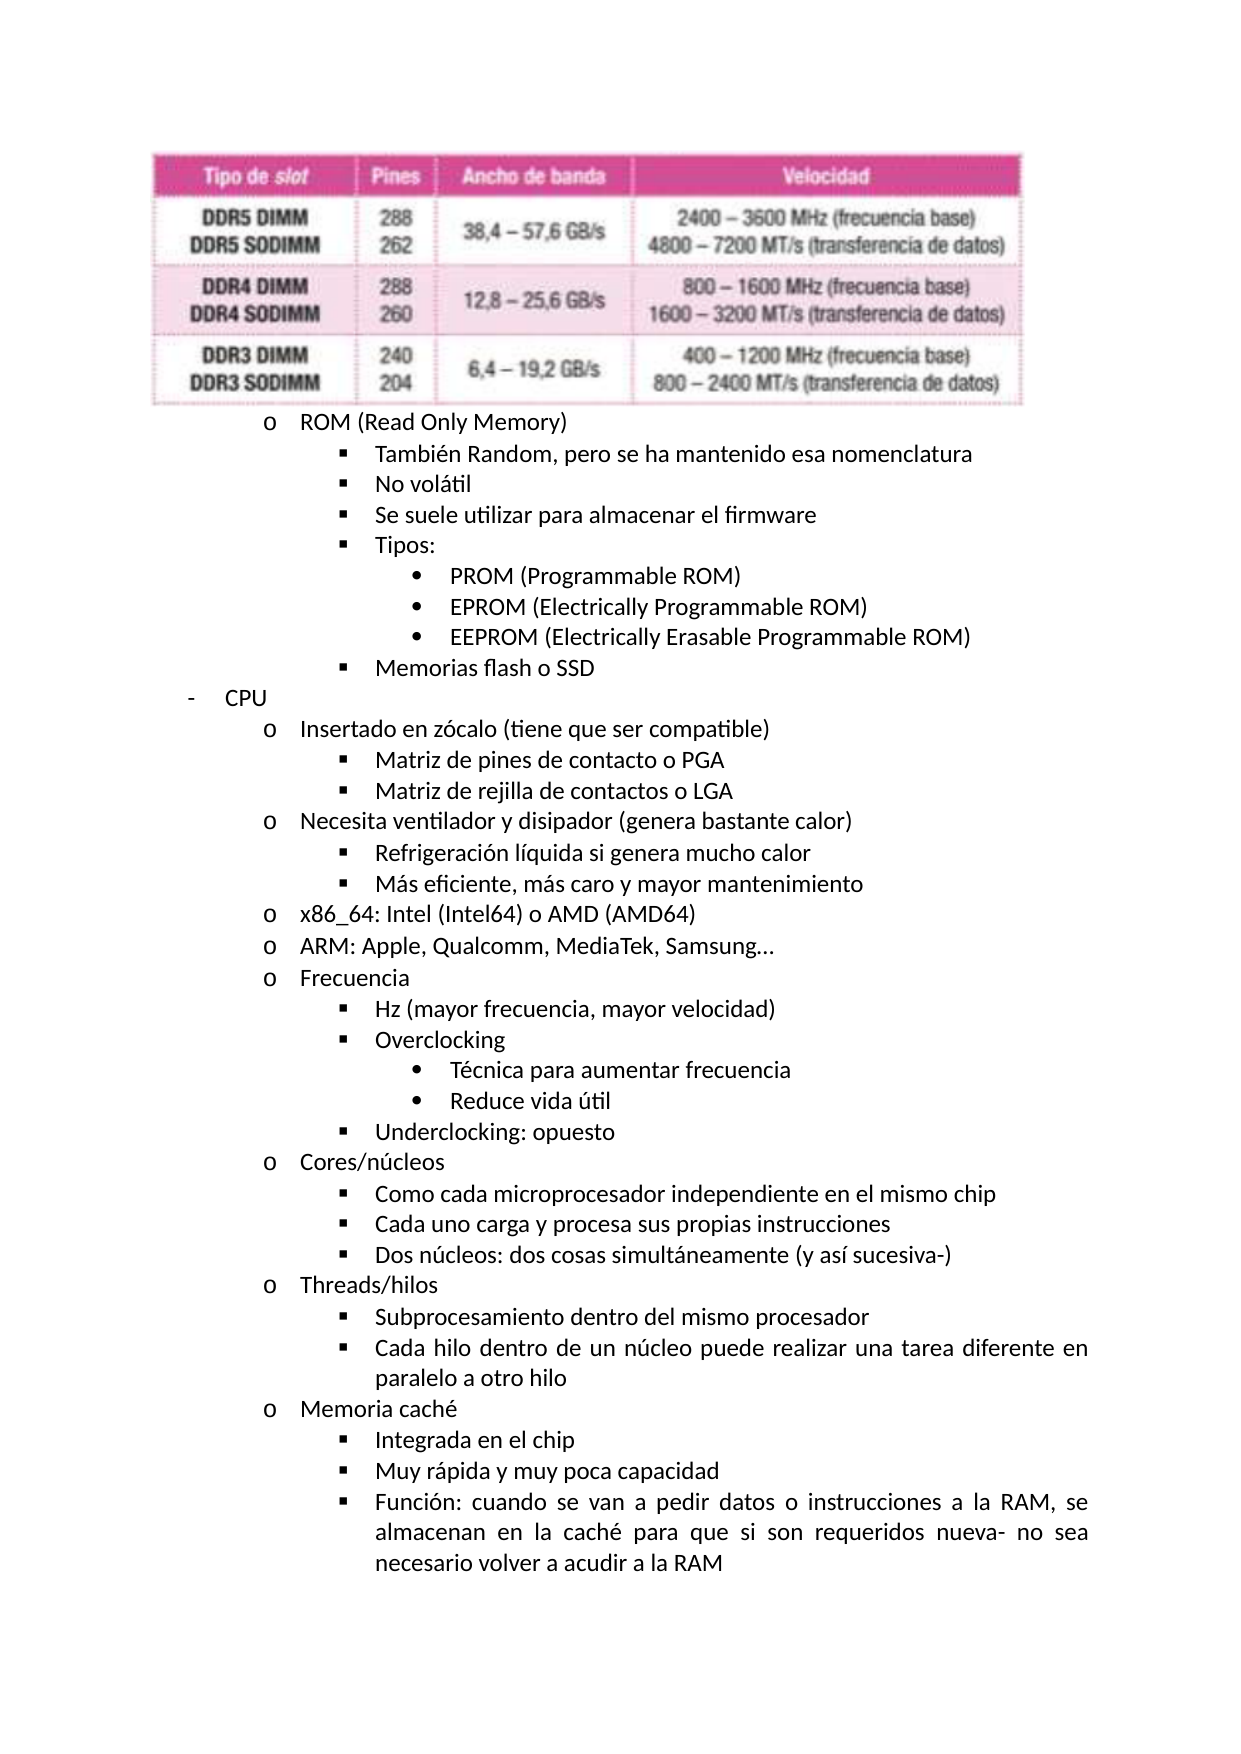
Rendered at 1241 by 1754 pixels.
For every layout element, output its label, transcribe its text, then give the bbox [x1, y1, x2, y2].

list Tipos: [337, 529, 1090, 560]
list Memorias flash o SSD [337, 652, 1090, 682]
list Cada uno carga y procesa sus propias instrucciones [337, 1208, 1090, 1239]
list Threads/hilos [262, 1269, 1090, 1301]
list Se suele utilizar para almacenar el firmware [337, 499, 1090, 529]
list También Random, pero se ha mantenido esa nomenclatura [337, 438, 1090, 468]
list Necesita ventilador y disipador (genera bastante calor) [262, 806, 1090, 837]
picture [150, 150, 1025, 407]
list Underclocking: opuesto [337, 1116, 1090, 1146]
list Muy rápida y muy poca capacidad [337, 1455, 1090, 1486]
list Reduce vida útil [412, 1085, 1090, 1116]
list Técnica para aumentar frecuencia [412, 1055, 1090, 1085]
list Frecuencia [262, 962, 1090, 994]
list Matriz de pines de contacto o PGA [337, 744, 1090, 775]
list PROM (Programmable ROM) [412, 560, 1090, 591]
list Como cada microprocesador independiente en el mismo chip [337, 1178, 1090, 1208]
list Dos núcleos: dos cosas simultáneamente (y así sucesiva-) [337, 1239, 1090, 1269]
list Overclocking [337, 1024, 1090, 1055]
list Hz (mayor frecuencia, mayor velocidad) [337, 994, 1090, 1024]
list Función: cuando se van a pedir datos o instrucciones a la RAM, se almacenan en la caché para que si son requeridos nueva- no sea necesario volver a acudir a la RAM [337, 1486, 1090, 1577]
list Insertado en zócalo (tiene que ser compatible) [262, 713, 1090, 744]
list Subprocesamiento dentro del mismo procesador [337, 1301, 1090, 1332]
list Integrada en el chip [337, 1425, 1090, 1455]
list EPROM (Electrically Programmable ROM) [412, 591, 1090, 621]
list Matriz de rejilla de contactos o LGA [337, 775, 1090, 806]
list Refrigeración líquida si genera mucho calor [337, 837, 1090, 868]
list No volátil [337, 468, 1090, 499]
list EEPROM (Electrically Erasable Programmable ROM) [412, 621, 1090, 652]
list CPU [187, 682, 1090, 713]
list ARM: Apple, Qualcomm, MediaTek, Samsung… [262, 930, 1090, 962]
list Cores/núcleos [262, 1146, 1090, 1178]
list Más eficiente, más caro y mayor mantenimiento [337, 868, 1090, 898]
list Cada hilo dentro de un núcleo puede realizar una tarea diferente en paralelo a otro hilo [337, 1332, 1090, 1393]
list Memoria caché [262, 1393, 1090, 1425]
list x86_64: Intel (Intel64) o AMD (AMD64) [262, 898, 1090, 930]
list ROM (Read Only Memory) [262, 406, 1090, 438]
